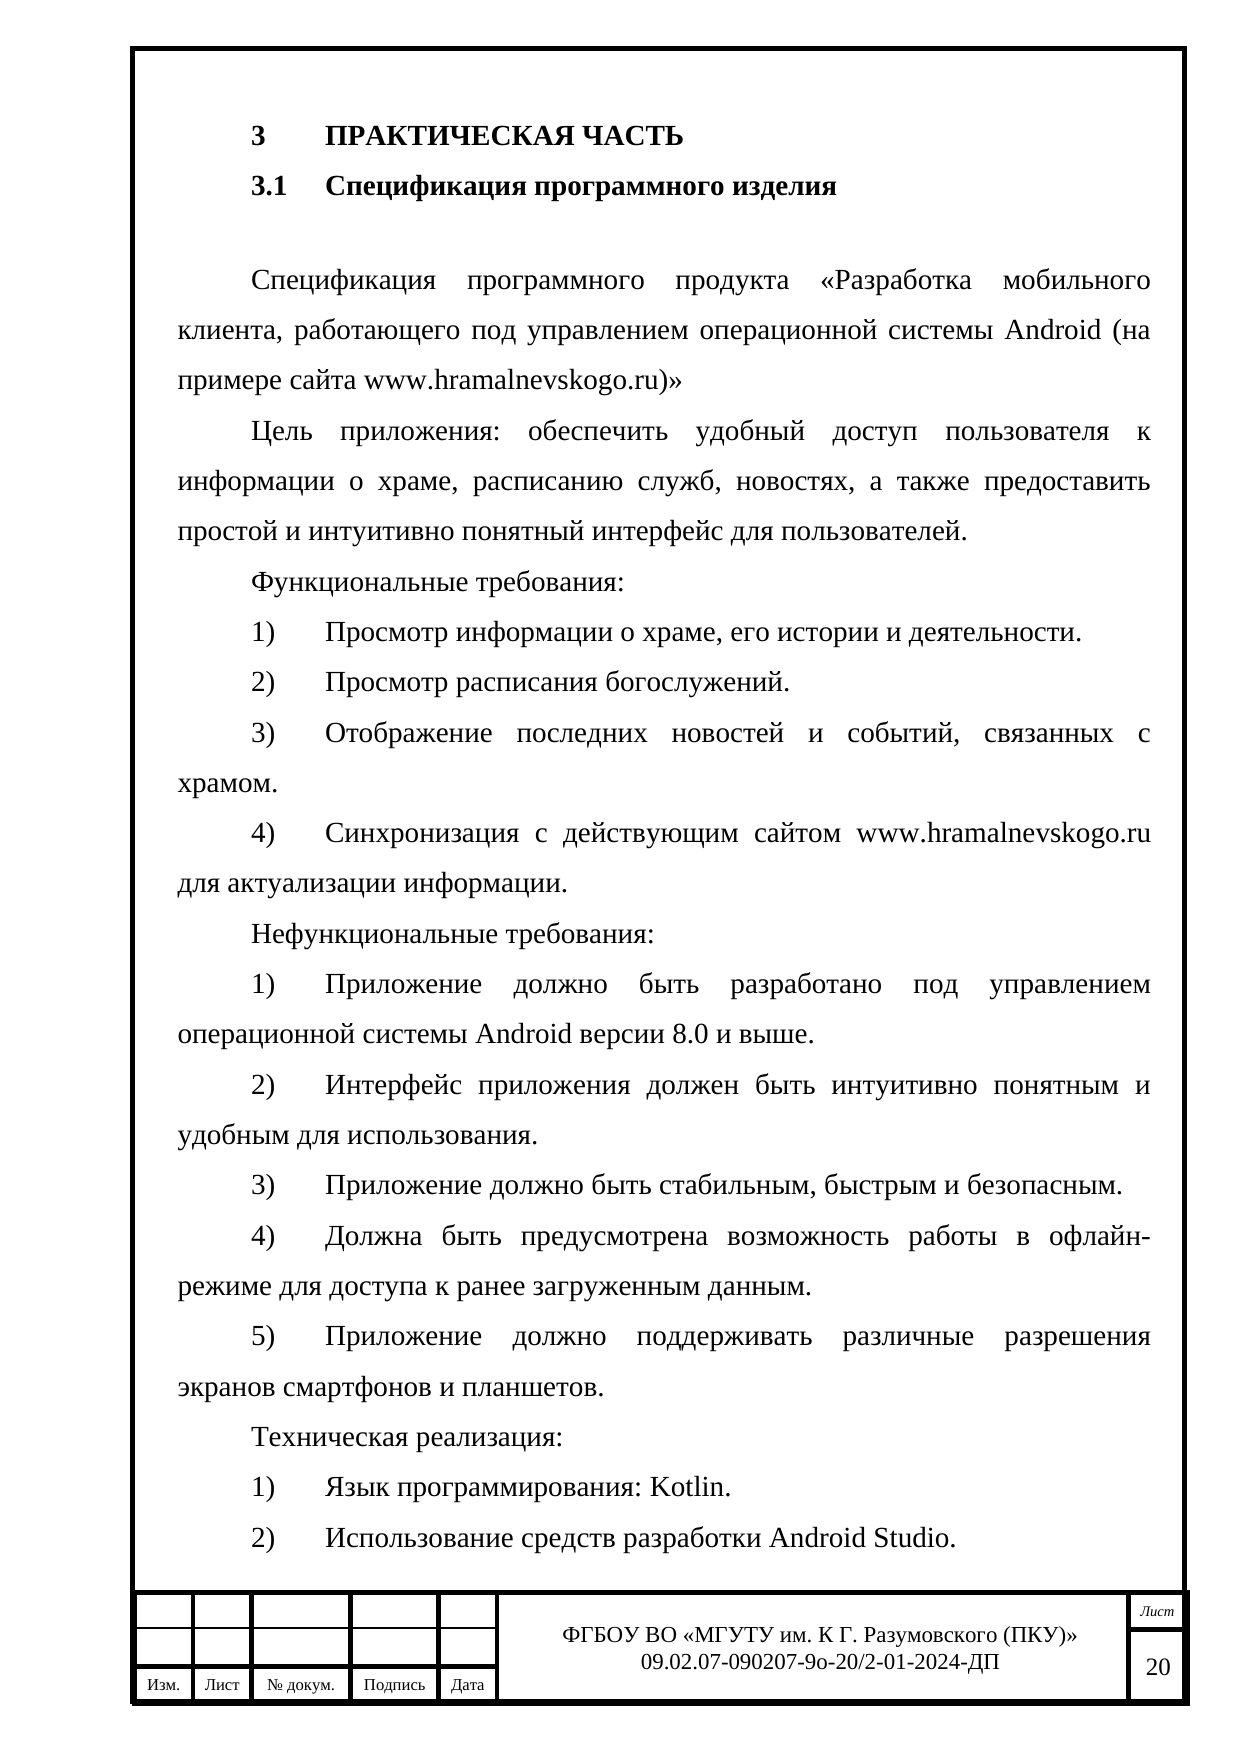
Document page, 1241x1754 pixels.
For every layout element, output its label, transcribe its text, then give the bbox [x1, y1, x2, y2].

list Приложение должно поддерживать различные разрешения экранов смартфонов и планшетов. [177, 1318, 1152, 1402]
list Синхронизация с действующим сайтом www.hramalnevskogo.ru для актуализации информации. [177, 815, 1152, 899]
list Просмотр информации о храме, его истории и деятельности. [177, 614, 1152, 648]
list Техническая реализация: [177, 1419, 1152, 1453]
list Интерфейс приложения должен быть интуитивно понятным и удобным для использования. [177, 1067, 1152, 1151]
list Функциональные требования: [177, 564, 1152, 597]
list Использование средств разработки Android Studio. [177, 1520, 1152, 1553]
list Просмотр расписания богослужений. [177, 664, 1152, 698]
subtitle Спецификация программного изделия [177, 168, 1152, 202]
list Язык программирования: Kotlin. [177, 1469, 1152, 1503]
list Отображение последних новостей и событий, связанных с храмом. [177, 715, 1152, 798]
list Должна быть предусмотрена возможность работы в офлайн-режиме для доступа к ранее загруженным данным. [177, 1218, 1152, 1302]
list Приложение должно быть разработано под управлением операционной системы Android версии 8.0 и выше. [177, 966, 1152, 1050]
list Приложение должно быть стабильным, быстрым и безопасным. [177, 1167, 1152, 1201]
list Нефункциональные требования: [177, 916, 1152, 949]
list Цель приложения: обеспечить удобный доступ пользователя к информации о храме, расписанию служб, новостях, а также предоставить простой и интуитивно понятный интерфейс для пользователей. [177, 413, 1152, 547]
text Спецификация программного продукта «Разработка мобильного клиента, работающего под управлением операционной системы Android (на примере сайта www.hramalnevskogo.ru)» [177, 262, 1152, 396]
subtitle ПРАКТИЧЕСКАЯ ЧАСТЬ [177, 118, 1152, 152]
